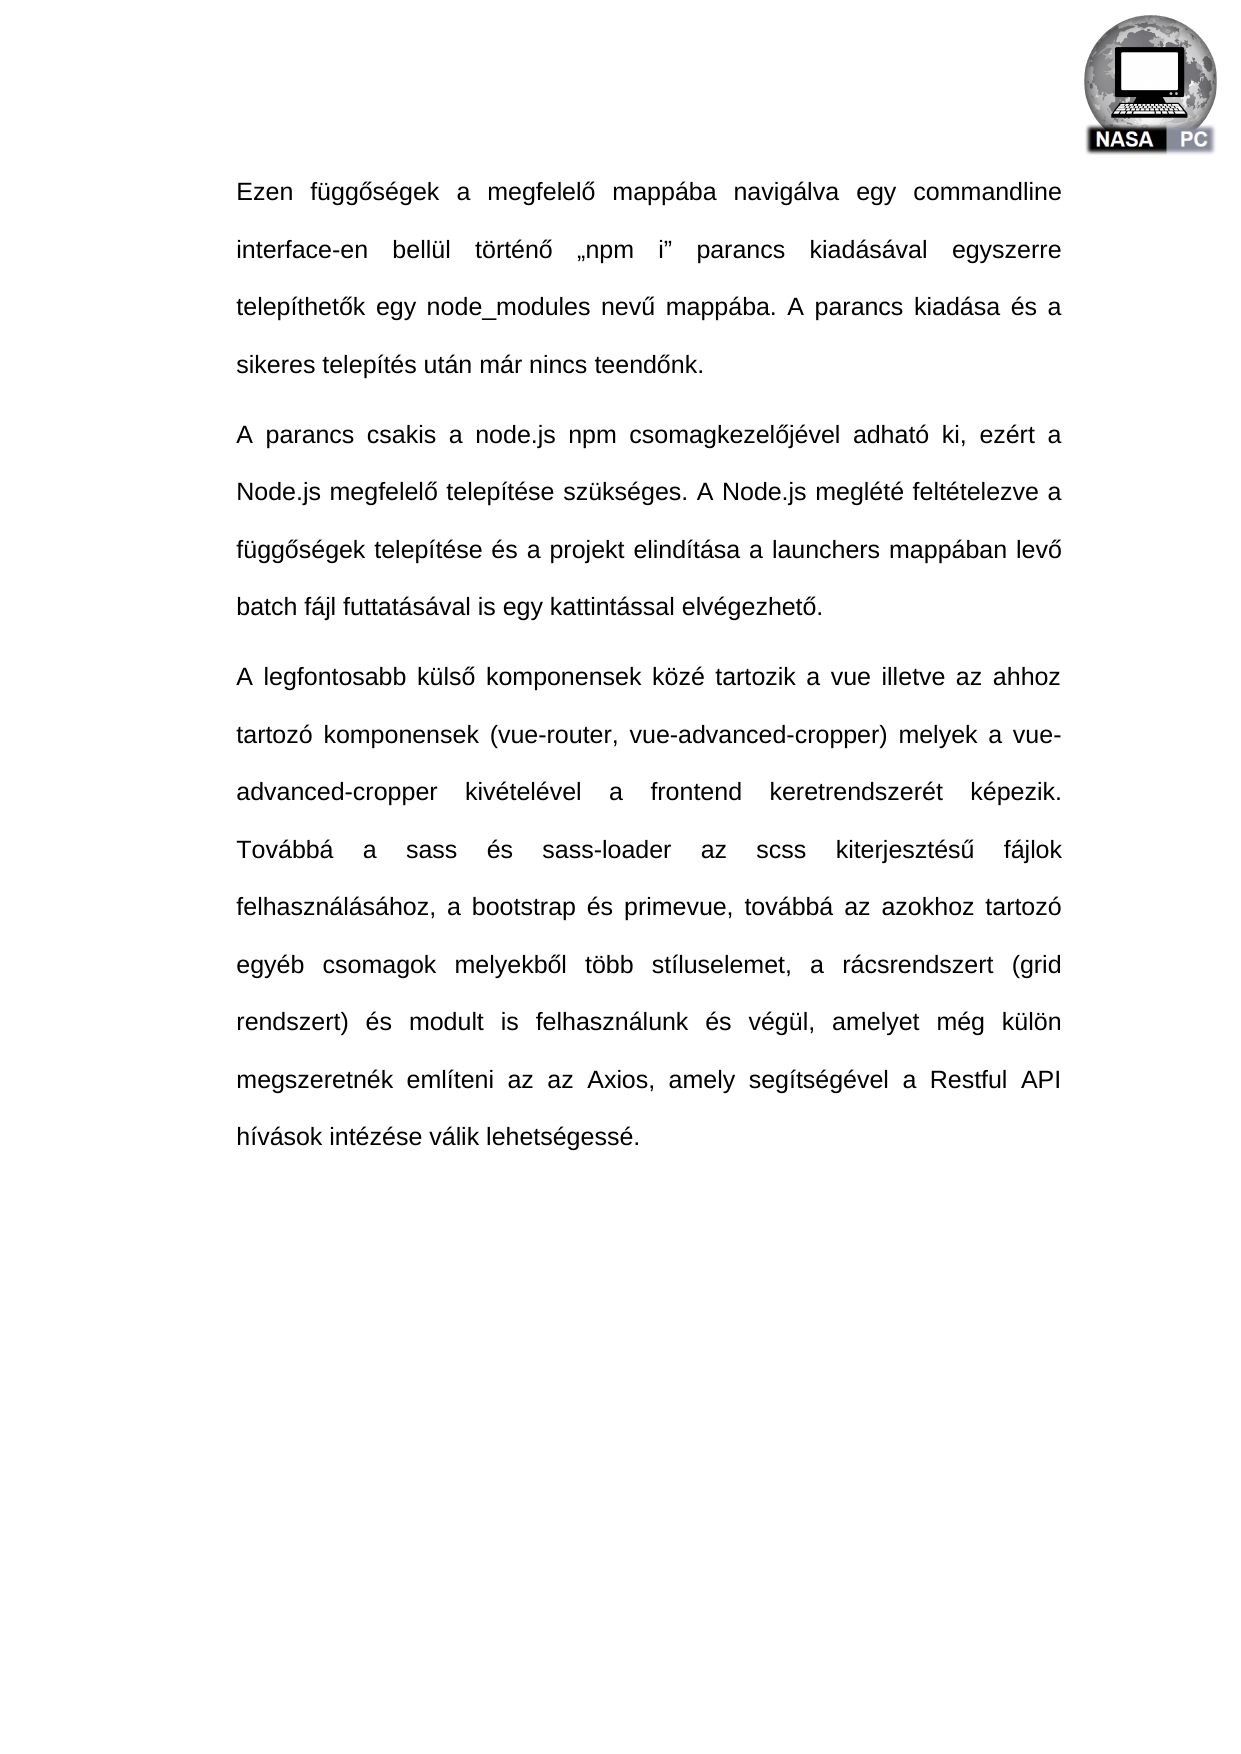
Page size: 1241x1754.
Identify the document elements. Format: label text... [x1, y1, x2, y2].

text Ezen függőségek a megfelelő mappába navigálva egy commandline interface-en bellül történő „npm i” parancs kiadásával egyszerre telepíthetők egy node_modules nevű mappába. A parancs kiadása és a sikeres telepítés után már nincs teendőnk. [236, 177, 1063, 378]
picture [1084, 15, 1217, 149]
text A legfontosabb külső komponensek közé tartozik a vue illetve az ahhoz tartozó komponensek (vue-router, vue-advanced-cropper) melyek a vue-advanced-cropper kivételével a frontend keretrendszerét képezik. Továbbá a sass és sass-loader az scss kiterjesztésű fájlok felhasználásához, a bootstrap és primevue, továbbá az azokhoz tartozó egyéb csomagok melyekből több stíluselemet, a rácsrendszert (grid rendszert) és modult is felhasználunk és végül, amelyet még külön megszeretnék említeni az az Axios, amely segítségével a Restful API hívások intézése válik lehetségessé. [236, 662, 1063, 1151]
text A parancs csakis a node.js npm csomagkezelőjével adható ki, ezért a Node.js megfelelő telepítése szükséges. A Node.js meglété feltételezve a függőségek telepítése és a projekt elindítása a launchers mappában levő batch fájl futtatásával is egy kattintással elvégezhető. [236, 420, 1063, 621]
